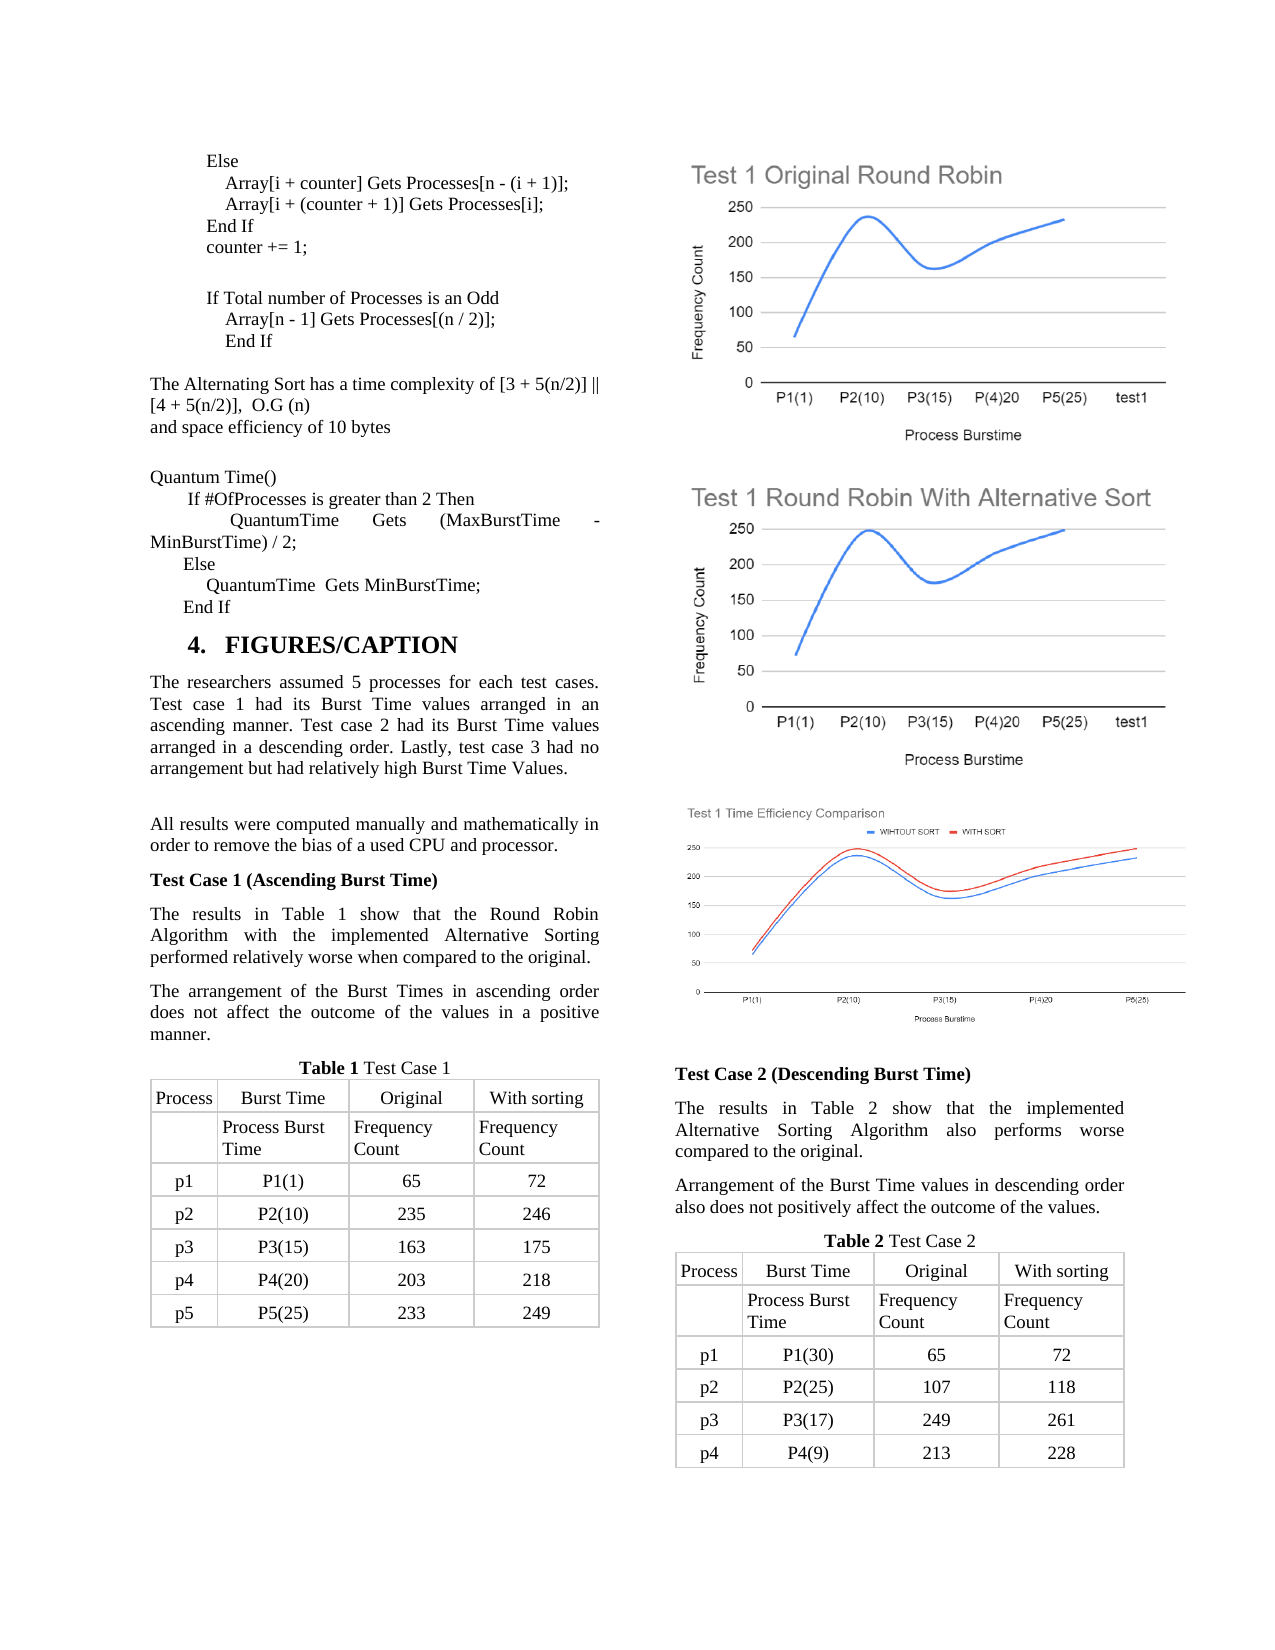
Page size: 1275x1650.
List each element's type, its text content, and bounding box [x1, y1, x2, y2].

picture [675, 150, 1181, 458]
table_cell P3(15) [218, 1230, 348, 1261]
table_cell Frequency Count [1000, 1286, 1123, 1335]
text The arrangement of the Burst Times in ascending order does not affect the outcome of the values in a positive manner. [150, 980, 600, 1044]
text If #OfProcesses is greater than 2 Then [150, 488, 600, 509]
table_cell 72 [475, 1164, 598, 1195]
table_cell Process Burst Time [743, 1286, 873, 1335]
table_header Burst Time [218, 1080, 348, 1111]
table_cell 65 [350, 1164, 473, 1195]
text Array[i + (counter + 1)] Gets Processes[i]; [150, 193, 600, 215]
table_cell p2 [152, 1197, 217, 1228]
table_cell p3 [152, 1230, 217, 1261]
text End If [150, 215, 600, 236]
table_cell [152, 1113, 217, 1162]
table_cell 203 [350, 1262, 473, 1293]
text QuantumTime Gets MinBurstTime; [150, 574, 600, 596]
table_cell 163 [350, 1230, 473, 1261]
text End If [150, 596, 600, 617]
text The results in Table 2 show that the implemented Alternative Sorting Algorithm also performs worse compared to the original. [675, 1097, 1125, 1162]
table_cell p2 [677, 1370, 742, 1401]
table_cell Frequency Count [350, 1113, 473, 1162]
table_cell Frequency Count [475, 1113, 598, 1162]
text Arrangement of the Burst Time values in descending order also does not positively affect the outcome of the values. [675, 1174, 1125, 1217]
table_cell P1(30) [743, 1337, 873, 1368]
text Array[i + counter] Gets Processes[n - (i + 1)]; [150, 172, 600, 193]
table_cell P4(9) [743, 1435, 873, 1467]
text Test Case 2 (Descending Burst Time) [675, 1063, 1125, 1085]
text Table 1 Test Case 1 [150, 1057, 600, 1078]
table_cell 72 [1000, 1337, 1123, 1368]
text The results in Table 1 show that the Round Robin Algorithm with the implemented Alternative Sorting performed relatively worse when compared to the original. [150, 902, 600, 967]
table_cell 175 [475, 1230, 598, 1261]
text Test Case 1 (Ascending Burst Time) [150, 868, 600, 890]
table_header Original [350, 1080, 473, 1111]
table_cell 218 [475, 1262, 598, 1293]
list FIGURES/CAPTION [187, 630, 600, 658]
text Array[n - 1] Gets Processes[(n / 2)]; [150, 308, 600, 330]
table_cell p1 [152, 1164, 217, 1195]
text QuantumTime Gets (MaxBurstTime - MinBurstTime) / 2; [150, 509, 600, 552]
table_cell 118 [1000, 1370, 1123, 1401]
table_cell 246 [475, 1197, 598, 1228]
table_cell 107 [875, 1370, 998, 1401]
table_cell P2(10) [218, 1197, 348, 1228]
table_cell P2(25) [743, 1370, 873, 1401]
table_cell 249 [875, 1403, 998, 1434]
text Table 2 Test Case 2 [675, 1230, 1125, 1252]
table_cell P1(1) [218, 1164, 348, 1195]
table_header With sorting [475, 1080, 598, 1111]
table_header Process [152, 1080, 217, 1111]
table_cell P5(25) [218, 1295, 348, 1326]
table_cell 213 [875, 1435, 998, 1467]
text and space efficiency of 10 bytes [150, 416, 600, 437]
table_header Process [677, 1253, 742, 1284]
text Quantum Time() [150, 466, 600, 488]
table_header Burst Time [743, 1253, 873, 1284]
table_cell 235 [350, 1197, 473, 1228]
table_cell p1 [677, 1337, 742, 1368]
text If Total number of Processes is an Odd [150, 287, 600, 308]
picture [675, 795, 1197, 1035]
text End If [150, 330, 600, 351]
table_cell 228 [1000, 1435, 1123, 1467]
table_cell p5 [152, 1295, 217, 1326]
table_cell 65 [875, 1337, 998, 1368]
text Else [150, 150, 600, 172]
text The Alternating Sort has a time complexity of [3 + 5(n/2)] || [4 + 5(n/2)], O.G (n) [150, 373, 600, 416]
table_header Original [875, 1253, 998, 1284]
table_cell P3(17) [743, 1403, 873, 1434]
text All results were computed manually and mathematically in order to remove the bias of a used CPU and processor. [150, 813, 600, 856]
text counter += 1; [150, 236, 600, 258]
text The researchers assumed 5 processes for each test cases. Test case 1 had its Burst Time values arranged in an ascending manner. Test case 2 had its Burst Time values arranged in a descending order. Lastly, test case 3 had no arrangement but had relatively high Burst Time Values. [150, 671, 600, 779]
table_cell [677, 1286, 742, 1335]
table_cell p3 [677, 1403, 742, 1434]
table_cell p4 [152, 1262, 217, 1293]
picture [675, 470, 1181, 783]
text Else [150, 552, 600, 574]
table_cell 249 [475, 1295, 598, 1326]
table_cell P4(20) [218, 1262, 348, 1293]
table_cell 261 [1000, 1403, 1123, 1434]
table_cell 233 [350, 1295, 473, 1326]
table_cell Frequency Count [875, 1286, 998, 1335]
table_header With sorting [1000, 1253, 1123, 1284]
table_cell Process Burst Time [218, 1113, 348, 1162]
table_cell p4 [677, 1435, 742, 1467]
